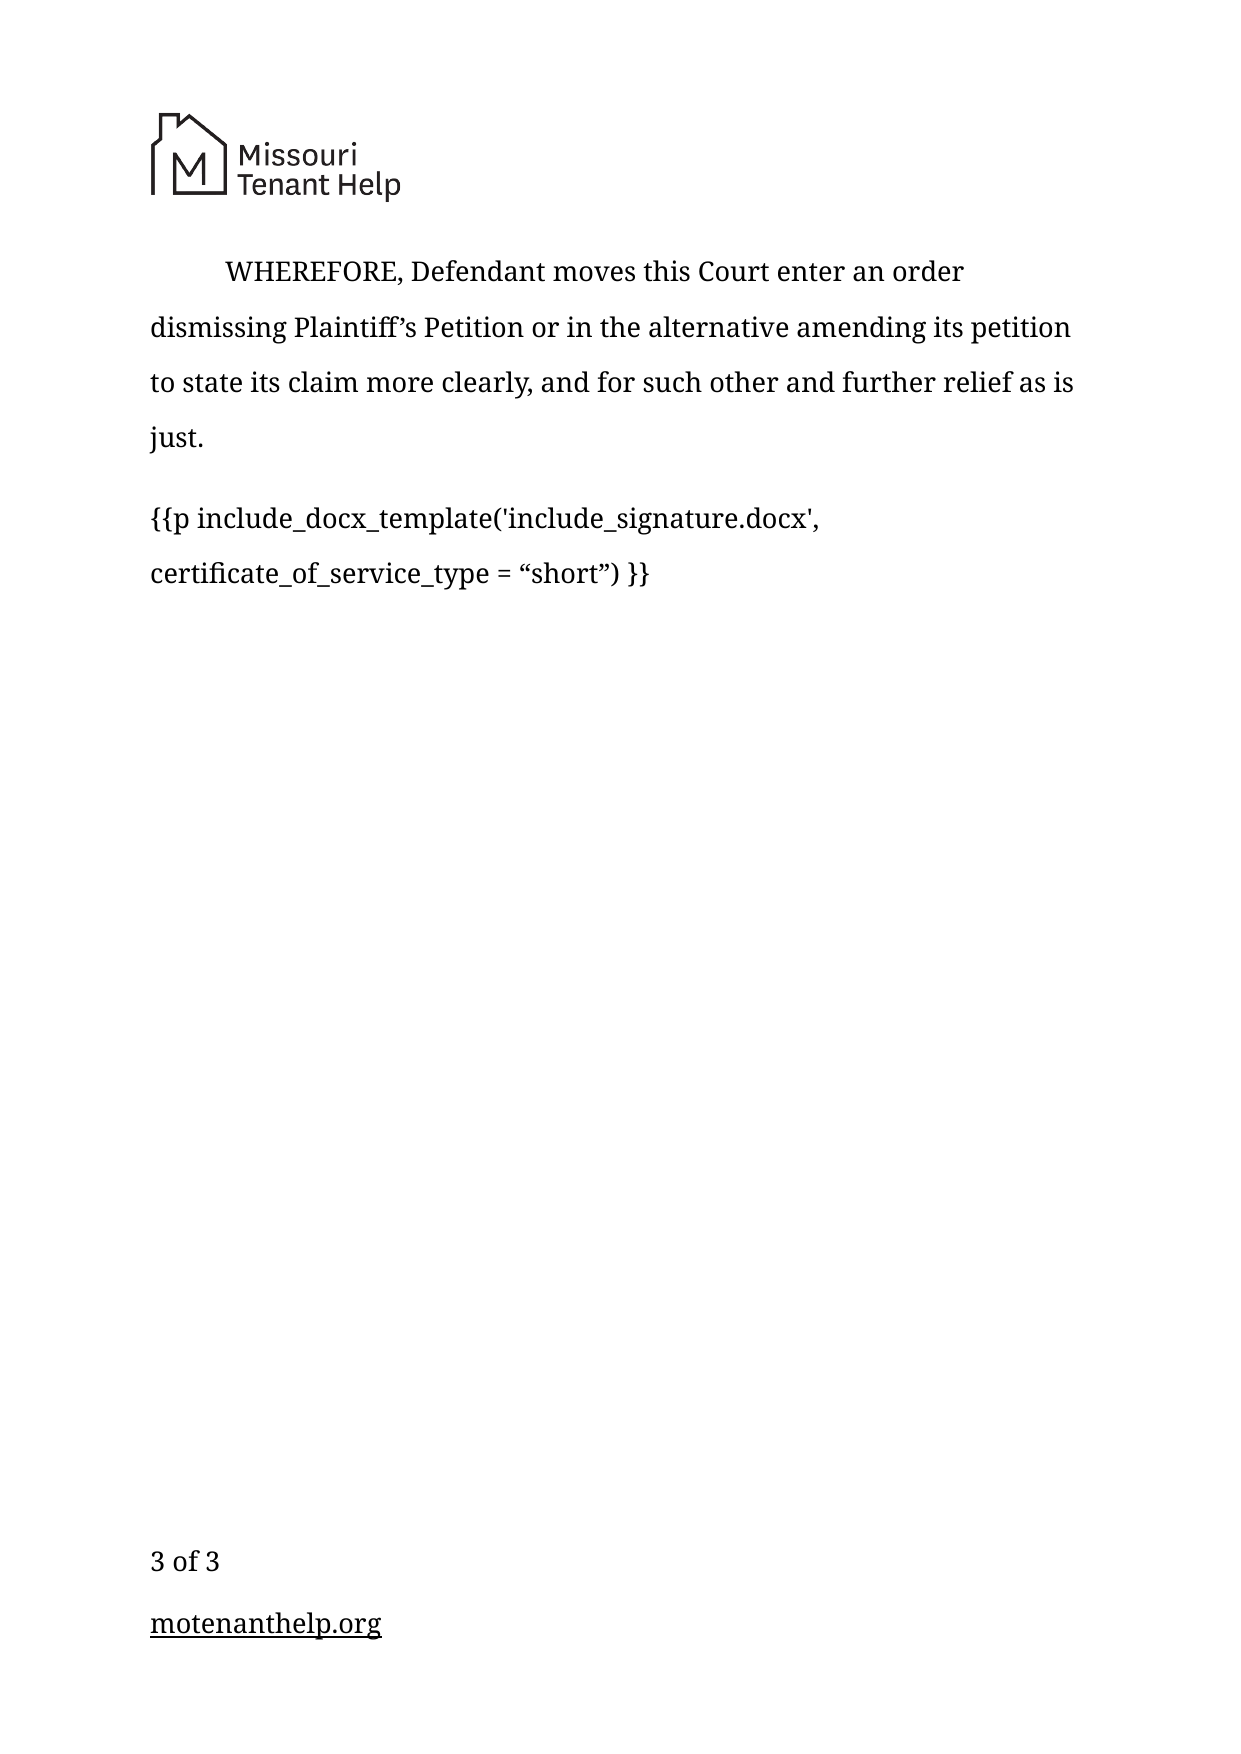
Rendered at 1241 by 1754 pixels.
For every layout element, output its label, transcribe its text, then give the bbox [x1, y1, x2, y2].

text WHEREFORE, Defendant moves this Court enter an order dismissing Plaintiff’s Petition or in the alternative amending its petition to state its claim more clearly, and for such other and further relief as is just. [150, 253, 1090, 456]
picture [150, 112, 401, 203]
text {{p include_docx_template('include_signature.docx', certificate_of_service_type = “short”) }} [150, 499, 1090, 591]
